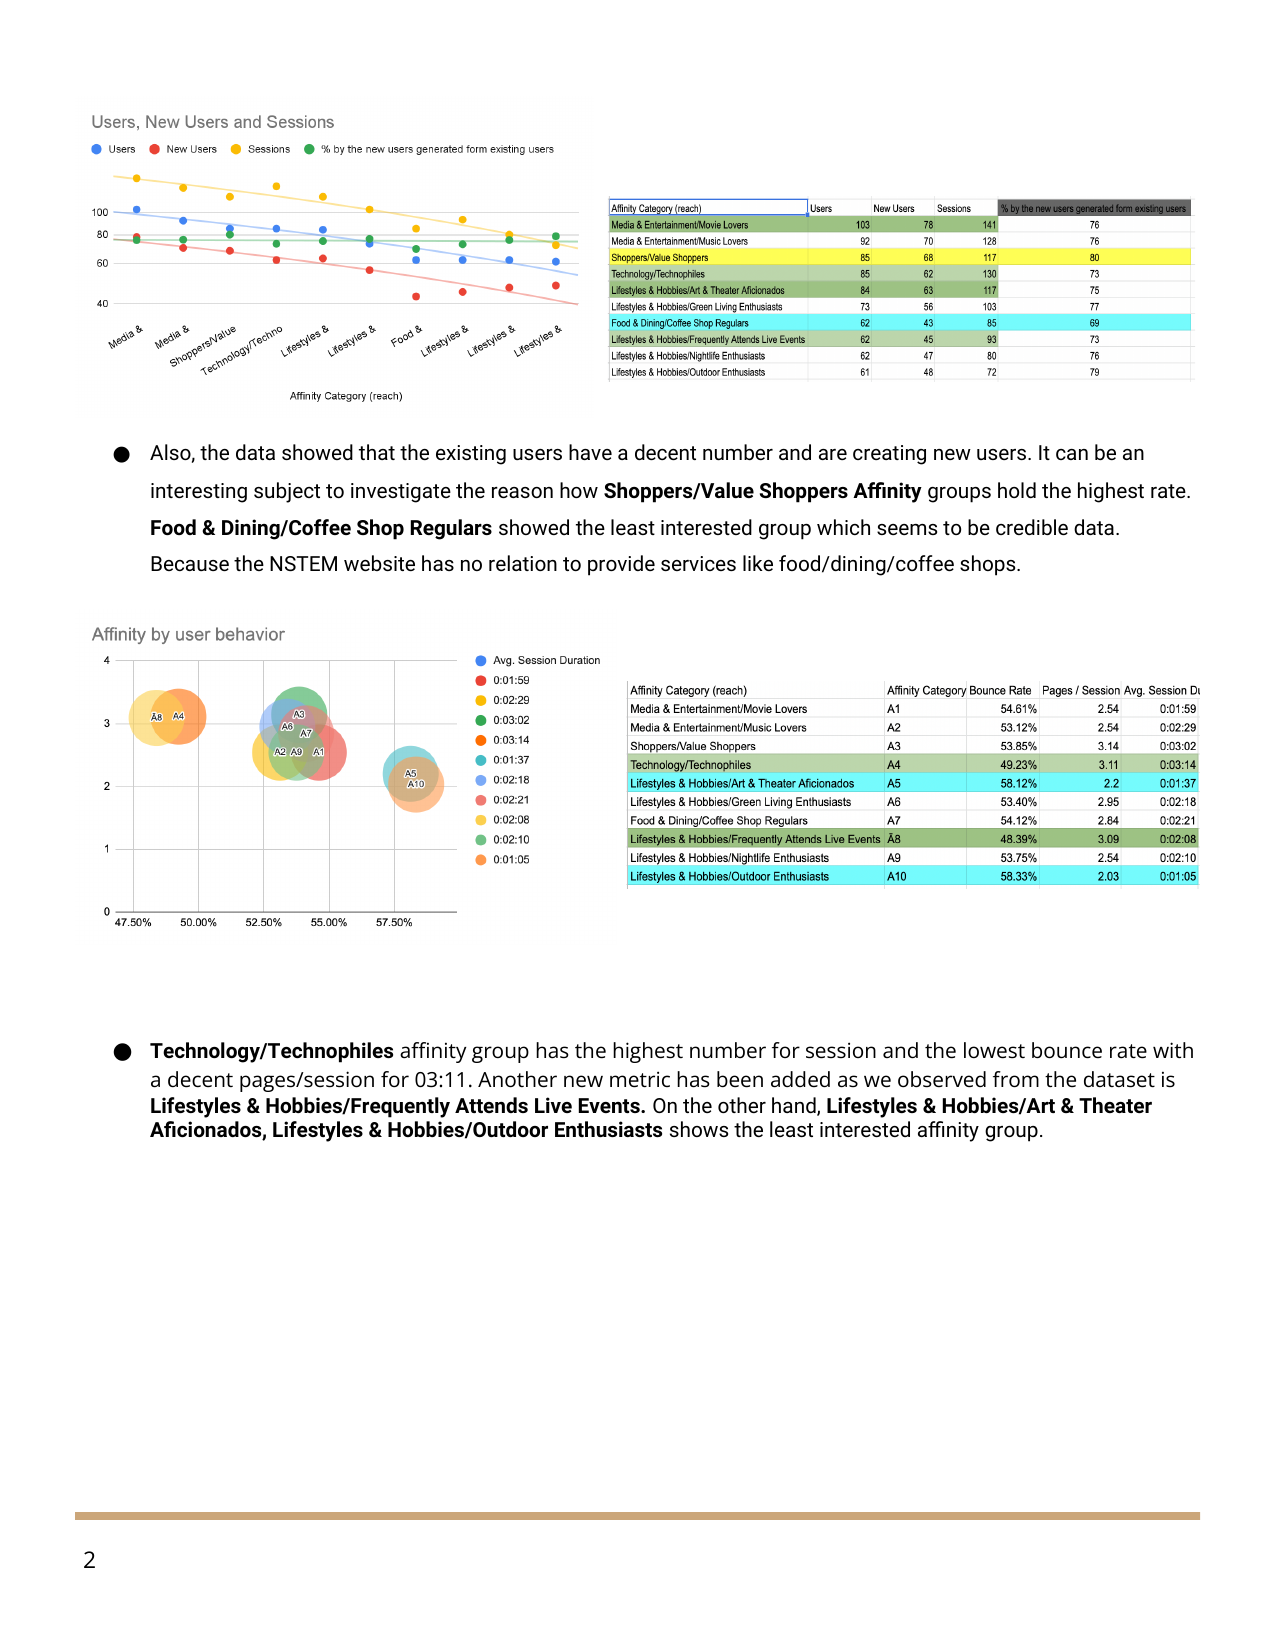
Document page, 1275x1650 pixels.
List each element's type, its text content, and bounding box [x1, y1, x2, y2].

picture [75, 96, 595, 418]
picture [75, 1512, 1200, 1520]
list Technology/Technophiles affinity group has the highest number for session and the lowest bounce rate with a decent pages/session for 03:11. Another new metric has been added as we observed from the dataset is Lifestyles & Hobbies/Frequently Attends Live Events. On the other hand, Lifestyles & Hobbies/Art & Theater Aficionados, Lifestyles & Hobbies/Outdoor Enthusiasts shows the least interested affinity group. [112, 1034, 1200, 1143]
picture [626, 681, 1200, 889]
picture [75, 609, 617, 945]
picture [607, 196, 1196, 382]
list Also, the data showed that the existing users have a decent number and are creating new users. It can be an interesting subject to investigate the reason how Shoppers/Value Shoppers Affinity groups hold the highest rate. Food & Dining/Coffee Shop Regulars showed the least interested group which seems to be credible data. Because the NSTEM website has no relation to provide services like food/dining/coffee shops. [112, 438, 1200, 577]
